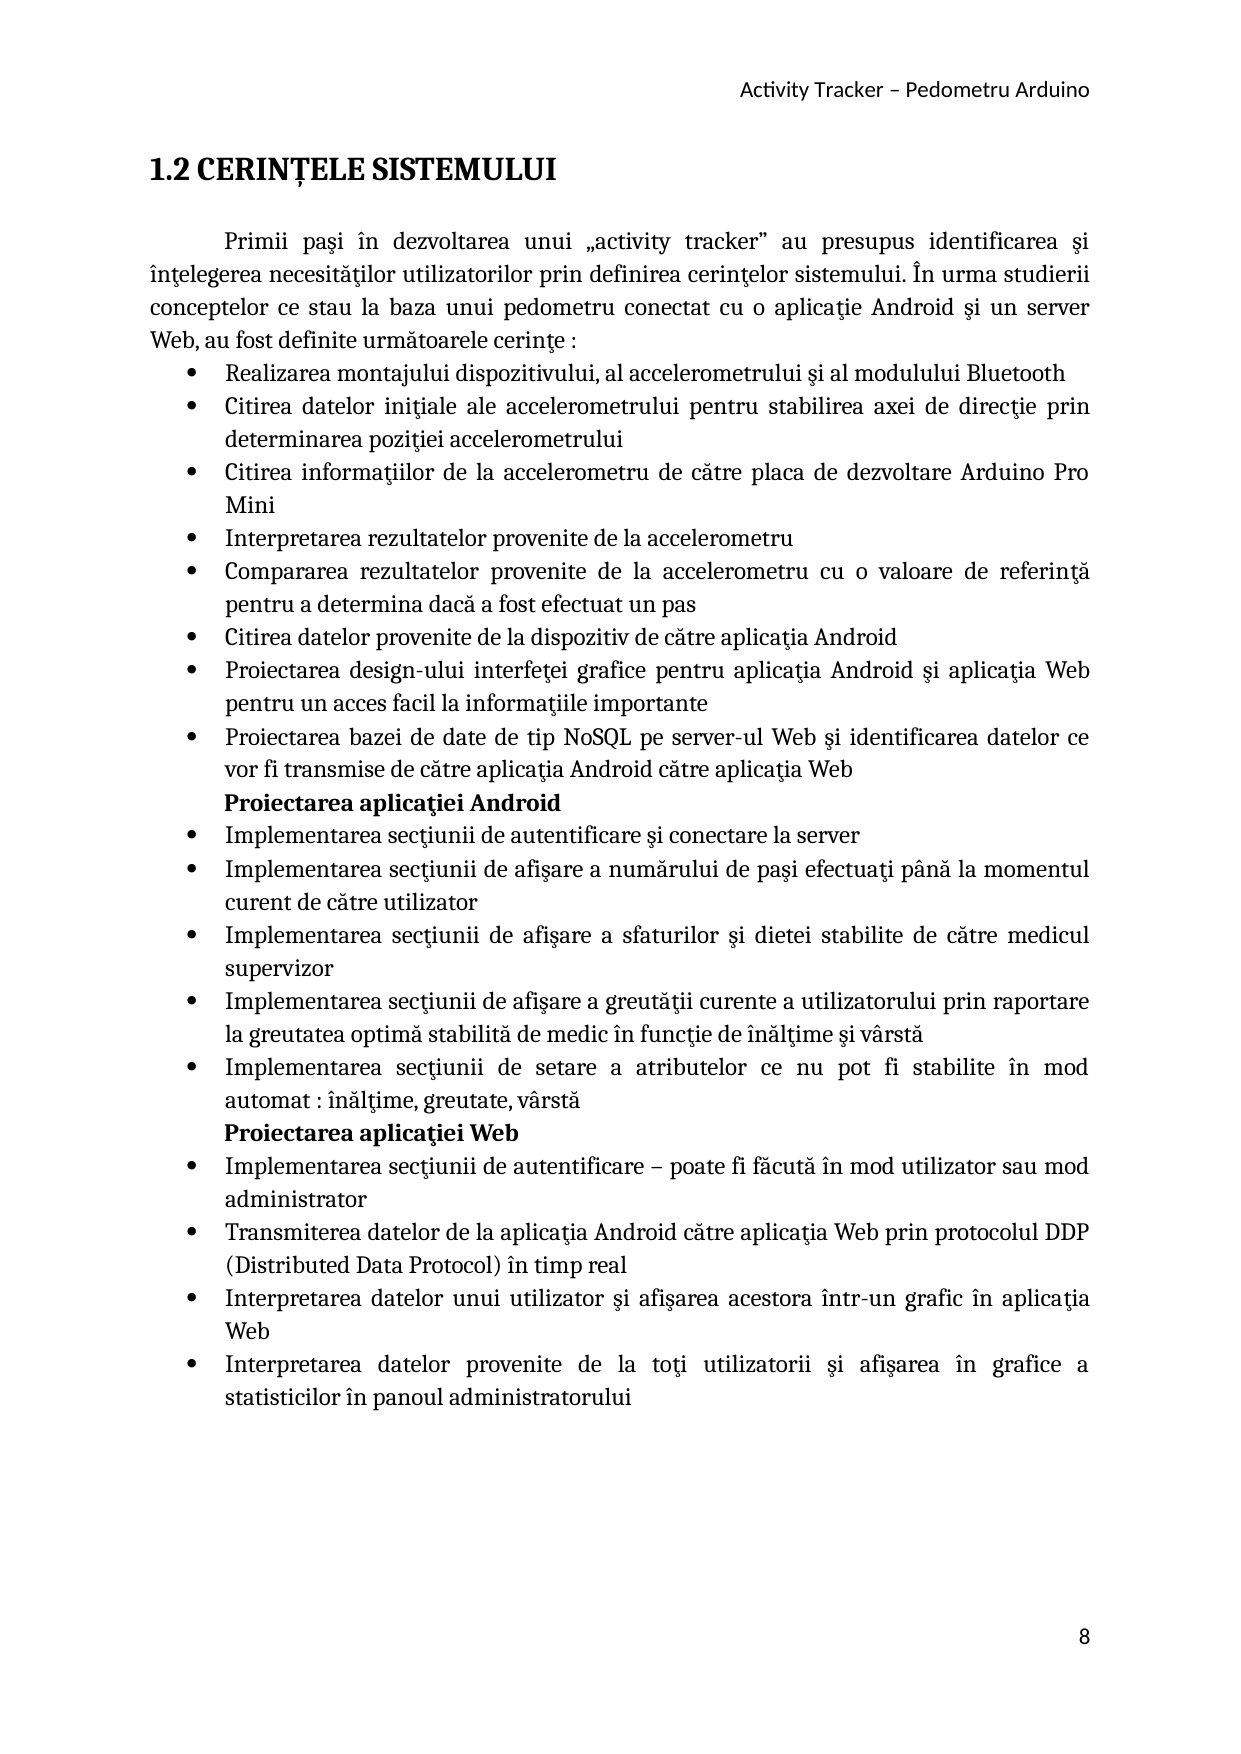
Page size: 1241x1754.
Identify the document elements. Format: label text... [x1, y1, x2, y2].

text Proiectarea aplicaţiei Web [150, 1119, 1090, 1147]
text Primii paşi în dezvoltarea unui „activity tracker” au presupus identificarea şi înţelegerea necesităţilor utilizatorilor prin definirea cerinţelor sistemului. În urma studierii conceptelor ce stau la baza unui pedometru conectat cu o aplicaţie Android şi un server Web, au fost definite următoarele cerinţe : [150, 227, 1090, 355]
list Implementarea secţiunii de autentificare – poate fi făcută în mod utilizator sau mod administrator [187, 1152, 1090, 1213]
list Proiectarea design-ului interfeţei grafice pentru aplicaţia Android şi aplicaţia Web pentru un acces facil la informaţiile importante [187, 656, 1090, 718]
list Transmiterea datelor de la aplicaţia Android către aplicaţia Web prin protocolul DDP (Distributed Data Protocol) în timp real [187, 1218, 1090, 1279]
list Implementarea secţiunii de autentificare şi conectare la server [187, 821, 1090, 850]
list Compararea rezultatelor provenite de la accelerometru cu o valoare de referinţă pentru a determina dacă a fost efectuat un pas [187, 557, 1090, 619]
text Proiectarea aplicaţiei Android [150, 788, 1090, 817]
list Implementarea secţiunii de afişare a greutăţii curente a utilizatorului prin raportare la greutatea optimă stabilită de medic în funcţie de înălţime şi vârstă [187, 987, 1090, 1048]
list Interpretarea datelor provenite de la toţi utilizatorii şi afişarea în grafice a statisticilor în panoul administratorului [187, 1350, 1090, 1412]
list Citirea informaţiilor de la accelerometru de către placa de dezvoltare Arduino Pro Mini [187, 458, 1090, 520]
list Interpretarea rezultatelor provenite de la accelerometru [187, 524, 1090, 553]
list Citirea datelor provenite de la dispozitiv de către aplicaţia Android [187, 623, 1090, 652]
list Citirea datelor iniţiale ale accelerometrului pentru stabilirea axei de direcţie prin determinarea poziţiei accelerometrului [187, 392, 1090, 454]
list Implementarea secţiunii de setare a atributelor ce nu pot fi stabilite în mod automat : înălţime, greutate, vârstă [187, 1053, 1090, 1114]
list Implementarea secţiunii de afişare a sfaturilor şi dietei stabilite de către medicul supervizor [187, 921, 1090, 982]
list Realizarea montajului dispozitivului, al accelerometrului şi al modulului Bluetooth [187, 359, 1090, 388]
list Implementarea secţiunii de afişare a numărului de paşi efectuaţi până la momentul curent de către utilizator [187, 854, 1090, 916]
text 1.2 CERINȚELE SISTEMULUI [150, 150, 1090, 188]
list Interpretarea datelor unui utilizator şi afişarea acestora într-un grafic în aplicaţia Web [187, 1284, 1090, 1346]
list Proiectarea bazei de date de tip NoSQL pe server-ul Web şi identificarea datelor ce vor fi transmise de către aplicaţia Android către aplicaţia Web [187, 722, 1090, 784]
